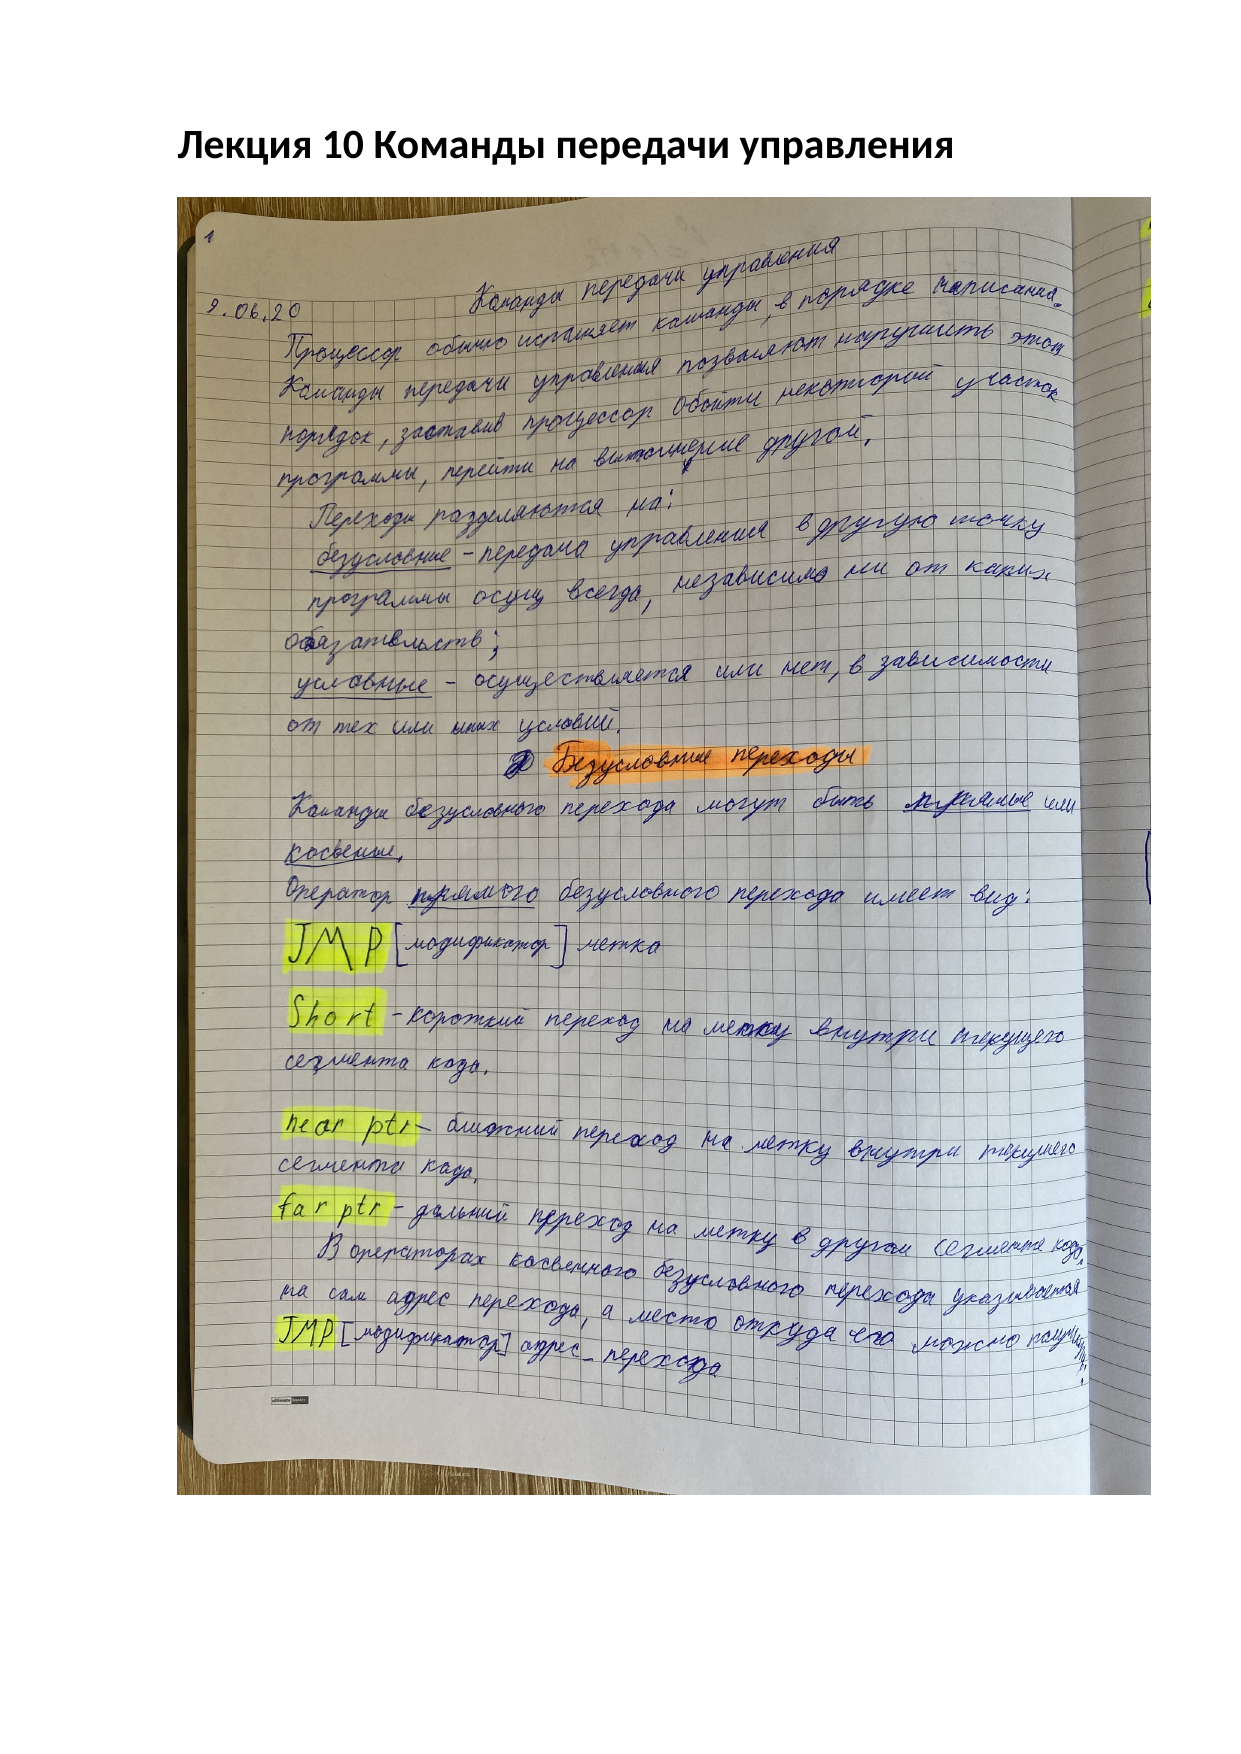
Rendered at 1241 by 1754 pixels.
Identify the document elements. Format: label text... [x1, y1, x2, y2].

text Лекция 10 Команды передачи управления [177, 118, 1152, 169]
picture [177, 197, 1151, 1495]
